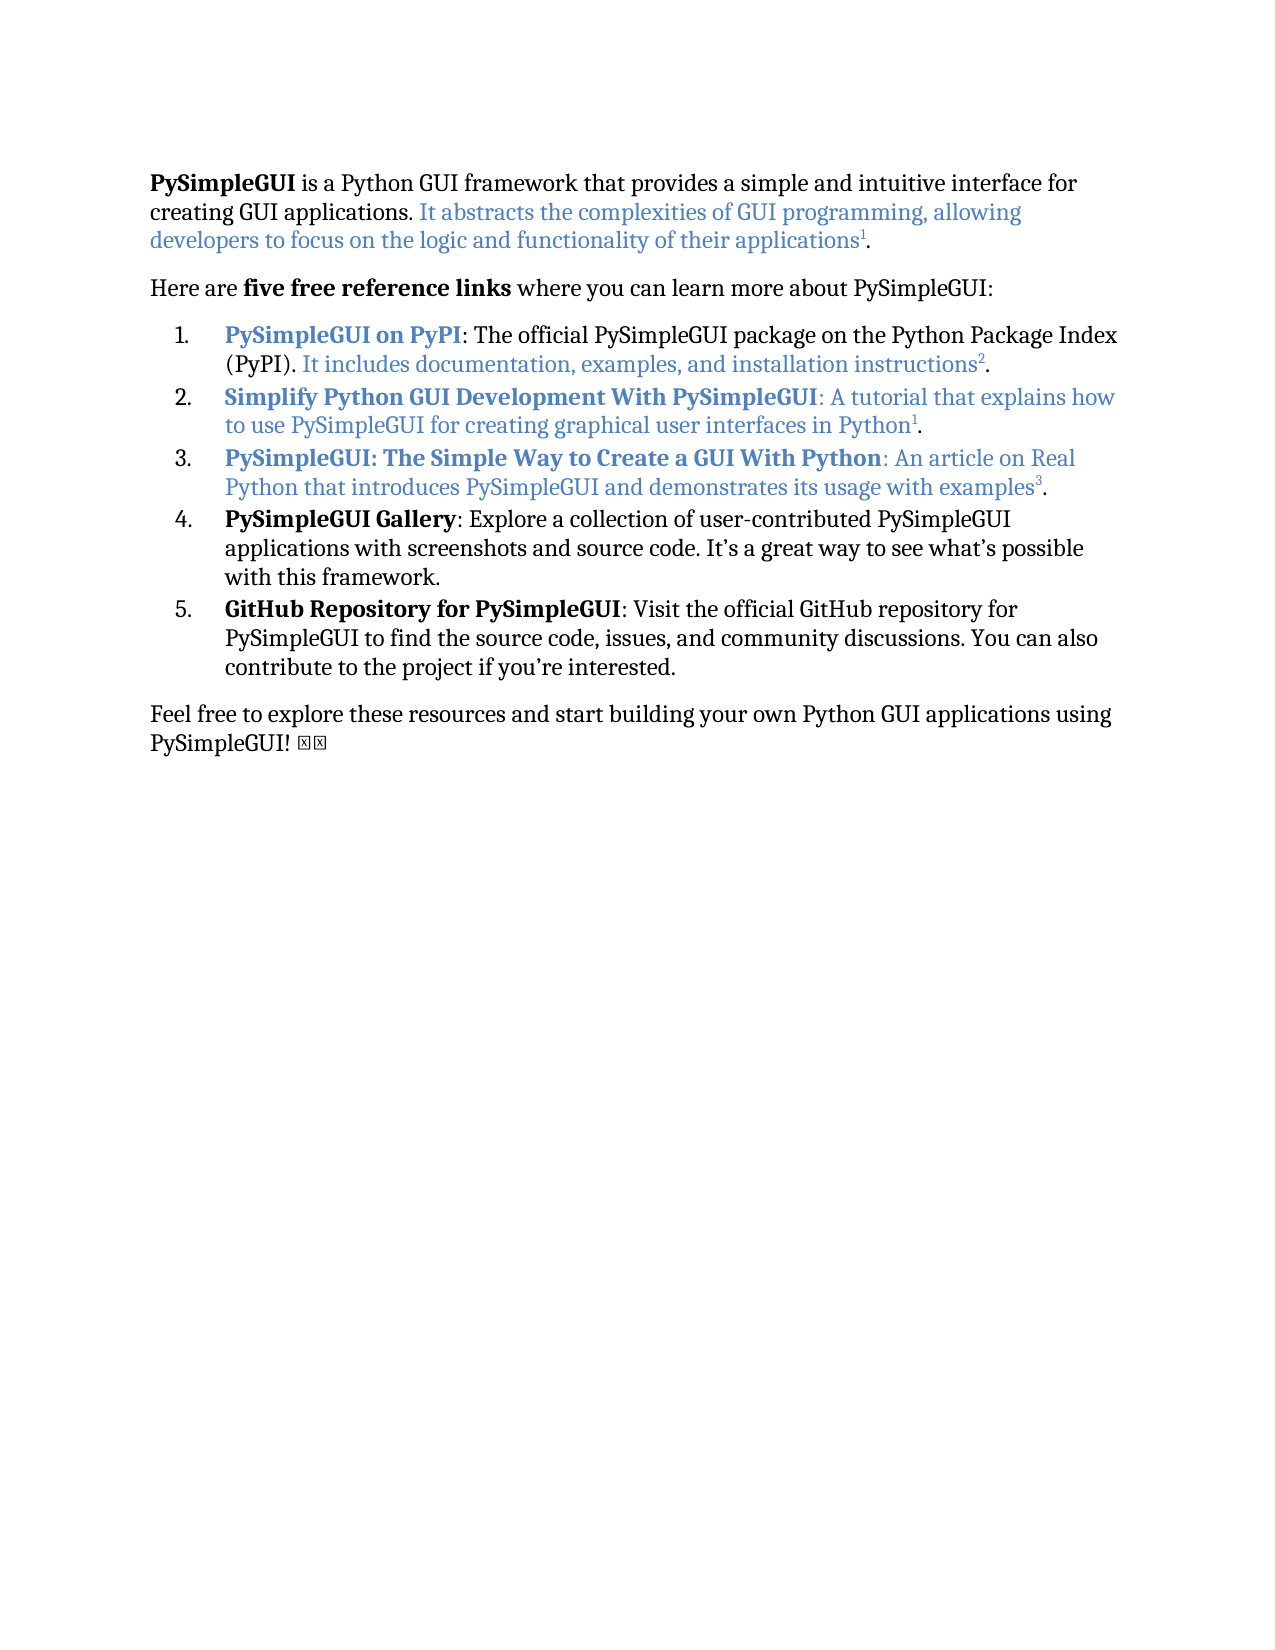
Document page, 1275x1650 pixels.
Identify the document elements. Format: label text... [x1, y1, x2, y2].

text Feel free to explore these resources and start building your own Python GUI applications using PySimpleGUI! 🚀🐍 [150, 700, 1125, 757]
text PySimpleGUI is a Python GUI framework that provides a simple and intuitive interface for creating GUI applications. It abstracts the complexities of GUI programming, allowing developers to focus on the logic and functionality of their applications1. [150, 169, 1125, 255]
list PySimpleGUI: The Simple Way to Create a GUI With Python: An article on Real Python that introduces PySimpleGUI and demonstrates its usage with examples3. [175, 444, 1125, 501]
text Here are five free reference links where you can learn more about PySimpleGUI: [150, 274, 1125, 302]
list GitHub Repository for PySimpleGUI: Visit the official GitHub repository for PySimpleGUI to find the source code, issues, and community discussions. You can also contribute to the project if you’re interested. [175, 595, 1125, 681]
list PySimpleGUI on PyPI: The official PySimpleGUI package on the Python Package Index (PyPI). It includes documentation, examples, and installation instructions2. [175, 321, 1125, 379]
list Simplify Python GUI Development With PySimpleGUI: A tutorial that explains how to use PySimpleGUI for creating graphical user interfaces in Python1. [175, 382, 1125, 440]
list PySimpleGUI Gallery: Explore a collection of user-contributed PySimpleGUI applications with screenshots and source code. It’s a great way to see what’s possible with this framework. [175, 505, 1125, 591]
